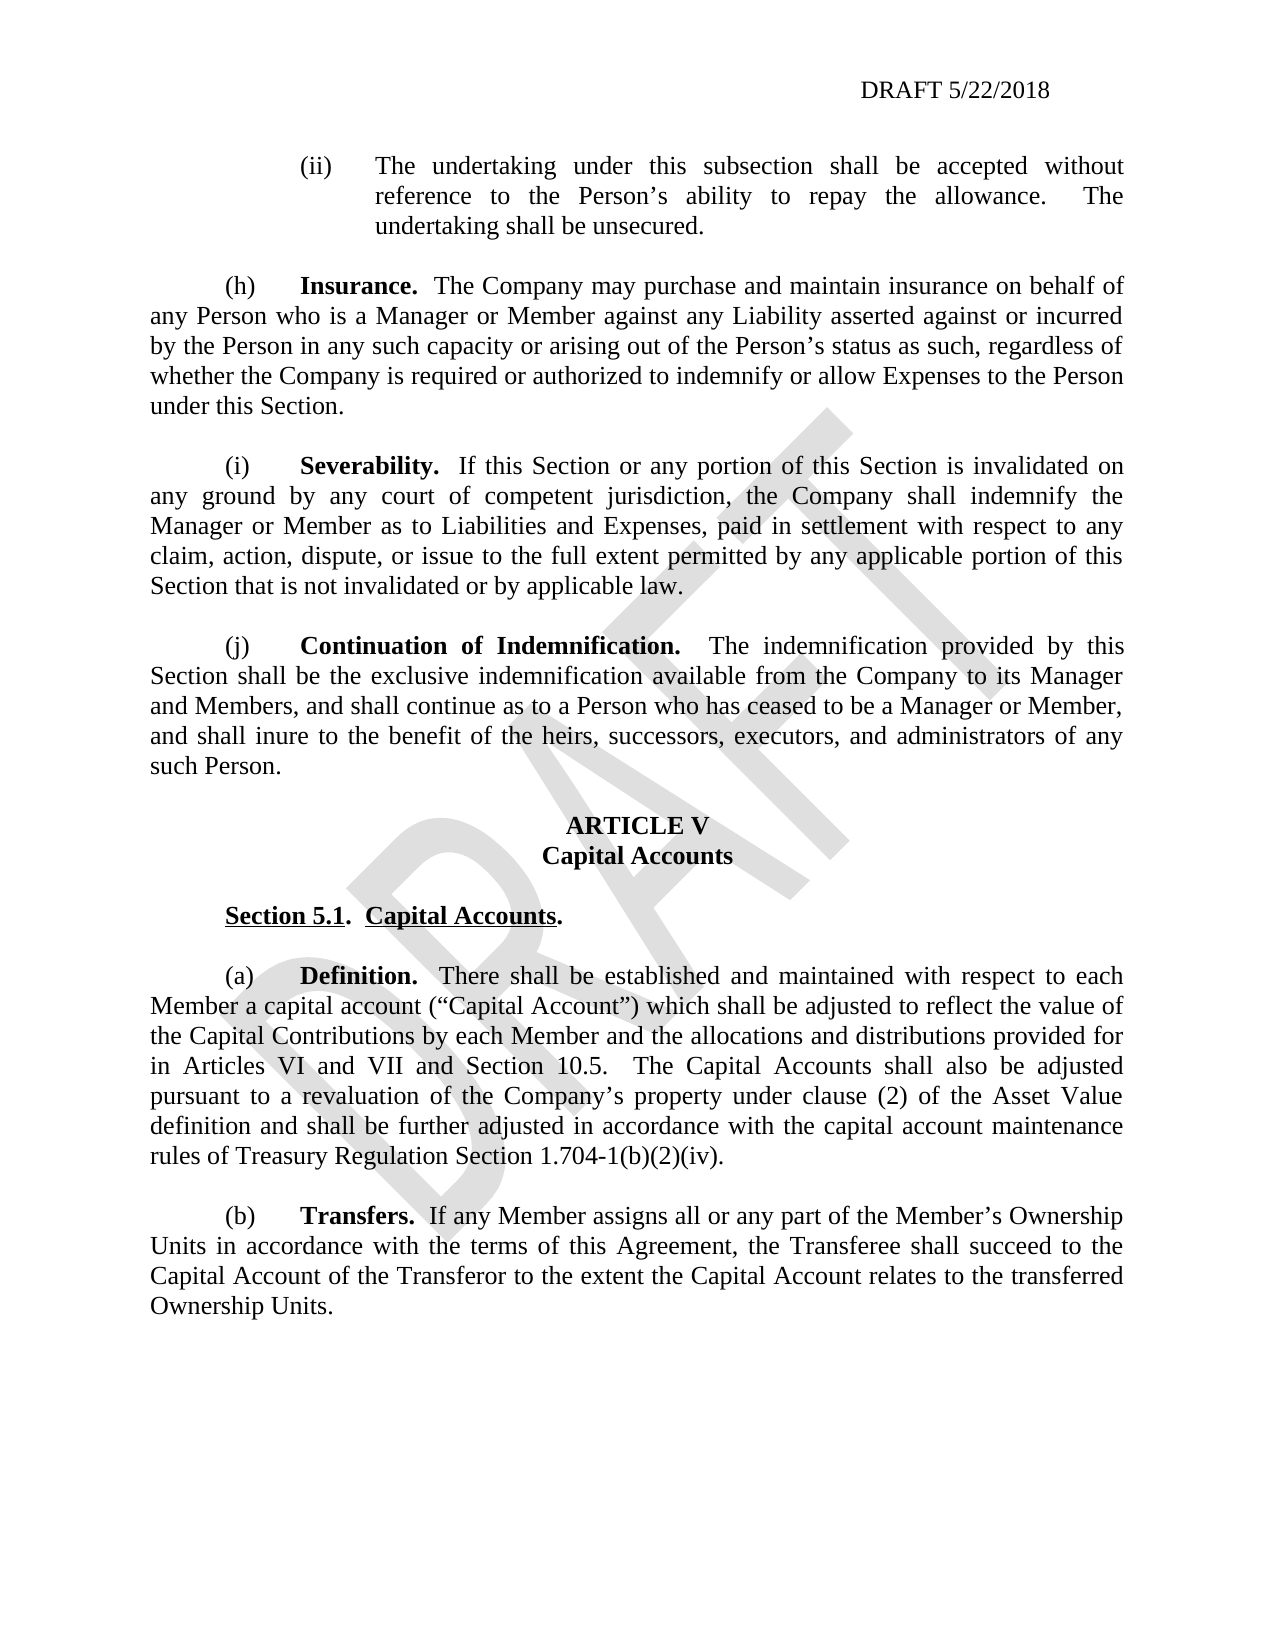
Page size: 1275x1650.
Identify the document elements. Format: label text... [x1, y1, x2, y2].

text (ii) The undertaking under this subsection shall be accepted without reference to the Person’s ability to repay the allowance. The undertaking shall be unsecured. [300, 150, 1125, 240]
text (a) Definition. There shall be established and maintained with respect to each Member a capital account (“Capital Account”) which shall be adjusted to reflect the value of the Capital Contributions by each Member and the allocations and distributions provided for in Articles VI and VII and Section 10.5. The Capital Accounts shall also be adjusted pursuant to a revaluation of the Company’s property under clause (2) of the Asset Value definition and shall be further adjusted in accordance with the capital account maintenance rules of Treasury Regulation Section 1.704-1(b)(2)(iv). [150, 960, 1125, 1170]
text (b) Transfers. If any Member assigns all or any part of the Member’s Ownership Units in accordance with the terms of this Agreement, the Transferee shall succeed to the Capital Account of the Transferor to the extent the Capital Account relates to the transferred Ownership Units. [150, 1200, 1125, 1320]
subtitle ARTICLE V [150, 810, 1125, 840]
text (j) Continuation of Indemnification. The indemnification provided by this Section shall be the exclusive indemnification available from the Company to its Manager and Members, and shall continue as to a Person who has ceased to be a Manager or Member, and shall inure to the benefit of the heirs, successors, executors, and administrators of any such Person. [150, 630, 1125, 780]
subtitle Capital Accounts [150, 840, 1125, 870]
text (h) Insurance. The Company may purchase and maintain insurance on behalf of any Person who is a Manager or Member against any Liability asserted against or incurred by the Person in any such capacity or arising out of the Person’s status as such, regardless of whether the Company is required or authorized to indemnify or allow Expenses to the Person under this Section. [150, 270, 1125, 420]
text (i) Severability. If this Section or any portion of this Section is invalidated on any ground by any court of competent jurisdiction, the Company shall indemnify the Manager or Member as to Liabilities and Expenses, paid in settlement with respect to any claim, action, dispute, or issue to the full extent permitted by any applicable portion of this Section that is not invalidated or by applicable law. [150, 450, 1125, 600]
subtitle Section 5.1. Capital Accounts. [150, 900, 1125, 930]
